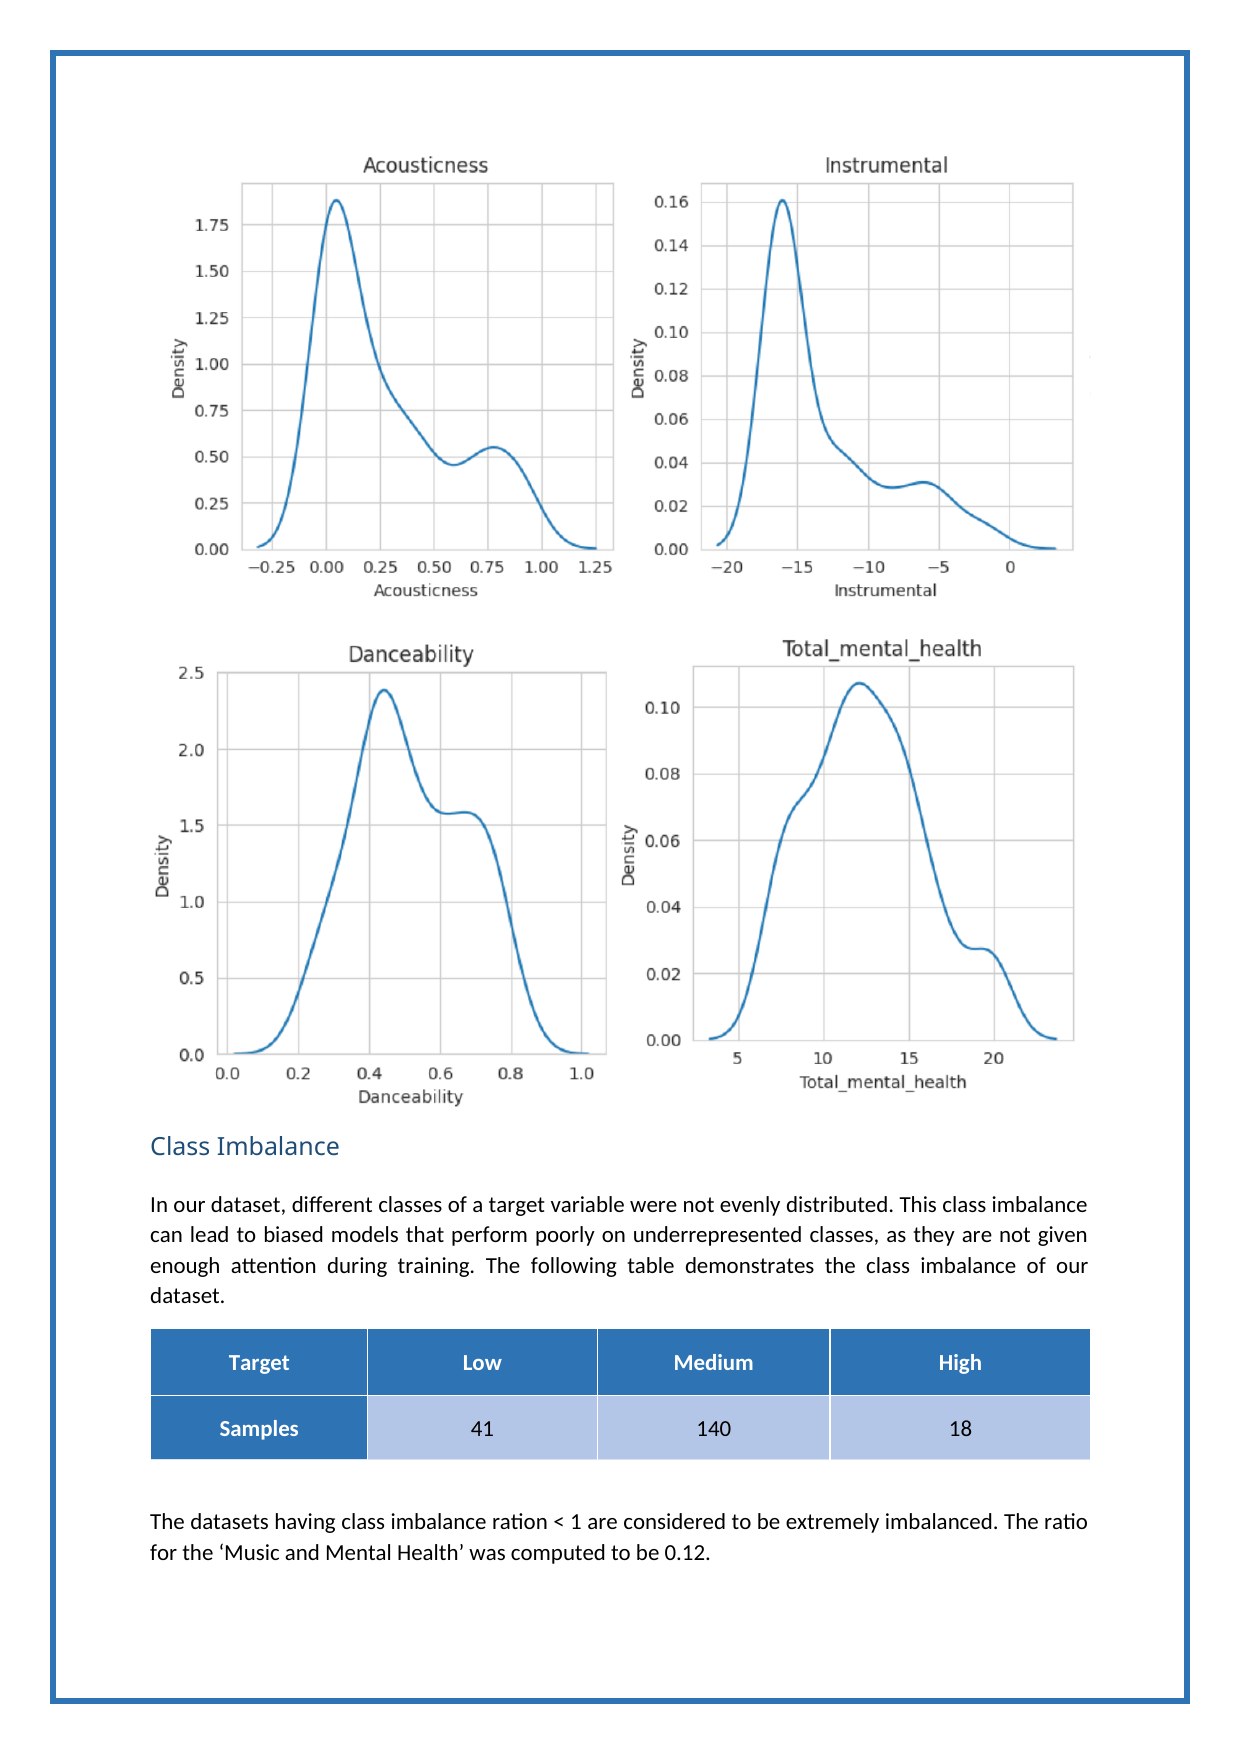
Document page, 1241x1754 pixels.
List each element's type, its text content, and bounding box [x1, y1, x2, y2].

table_cell Samples [151, 1396, 367, 1459]
subtitle Class Imbalance [150, 1129, 1090, 1163]
table_cell 41 [368, 1396, 597, 1459]
table_header Medium [598, 1329, 829, 1395]
table_header High [831, 1329, 1090, 1395]
picture [150, 150, 1091, 608]
picture [154, 626, 1086, 1110]
table_cell 18 [831, 1396, 1090, 1459]
table_header Target [151, 1329, 367, 1395]
text In our dataset, different classes of a target variable were not evenly distributed. This class imbalance can lead to biased models that perform poorly on underrepresented classes, as they are not given enough attention during training. The following table demonstrates the class imbalance of our dataset. [150, 1190, 1090, 1309]
table_header Low [368, 1329, 597, 1395]
table_cell 140 [598, 1396, 829, 1459]
text The datasets having class imbalance ration < 1 are considered to be extremely imbalanced. The ratio for the ‘Music and Mental Health’ was computed to be 0.12. [150, 1507, 1090, 1566]
